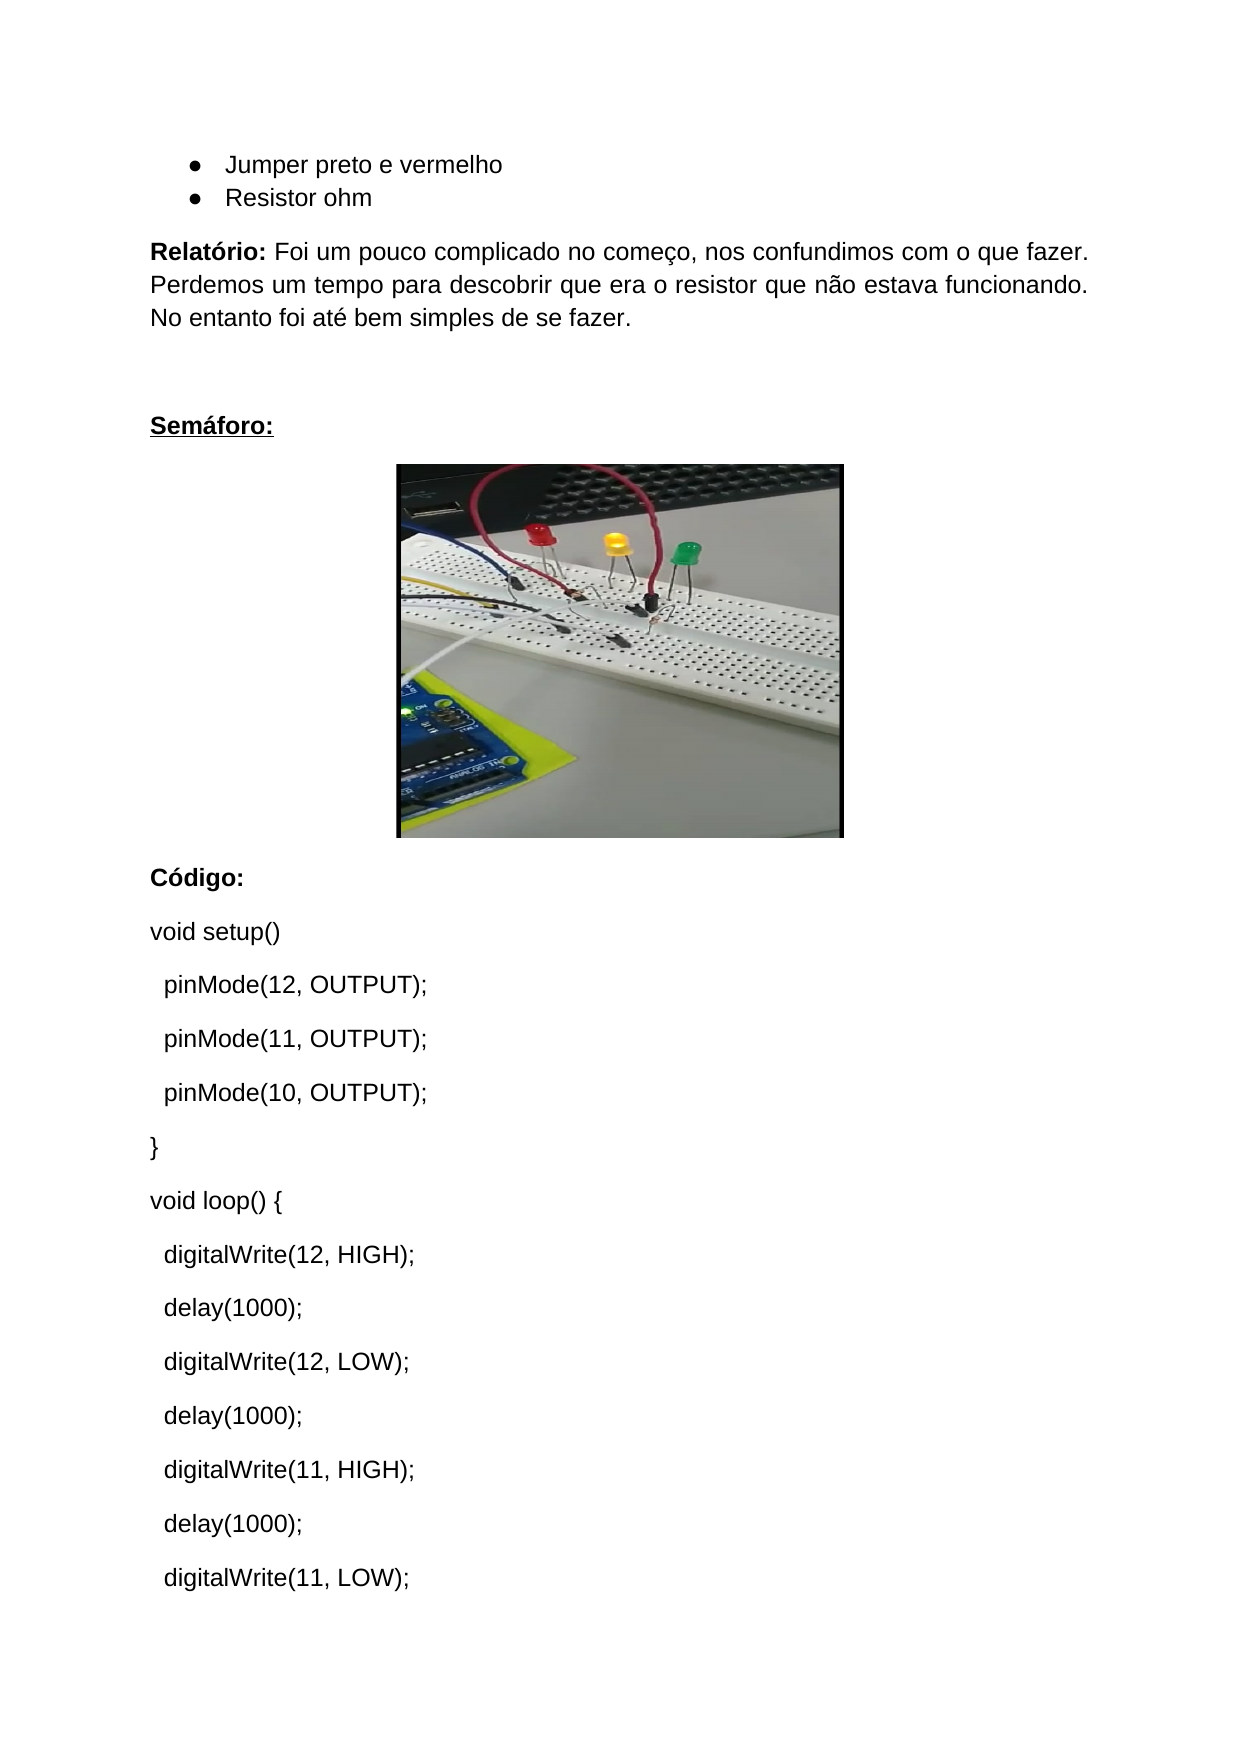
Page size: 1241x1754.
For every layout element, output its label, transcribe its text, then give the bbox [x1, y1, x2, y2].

text Código: [150, 863, 1090, 891]
text pinMode(10, OUTPUT); [150, 1078, 1090, 1107]
picture [396, 464, 844, 838]
text pinMode(12, OUTPUT); [150, 970, 1090, 999]
text pinMode(11, OUTPUT); [150, 1024, 1090, 1053]
text digitalWrite(12, LOW); [150, 1347, 1090, 1376]
text void loop() { [150, 1186, 1090, 1214]
text digitalWrite(12, HIGH); [150, 1239, 1090, 1268]
text digitalWrite(11, LOW); [150, 1563, 1090, 1591]
text digitalWrite(11, HIGH); [150, 1455, 1090, 1484]
text } [150, 1132, 1090, 1161]
text delay(1000); [150, 1401, 1090, 1430]
list Resistor ohm [187, 183, 1090, 212]
text void setup() [150, 916, 1090, 945]
text Relatório: Foi um pouco complicado no começo, nos confundimos com o que fazer. Perdemos um tempo para descobrir que era o resistor que não estava funcionando. No entanto foi até bem simples de se fazer. [150, 237, 1090, 332]
list Jumper preto e vermelho [187, 150, 1090, 179]
text delay(1000); [150, 1509, 1090, 1538]
text delay(1000); [150, 1293, 1090, 1322]
text Semáforo: [150, 411, 1090, 439]
